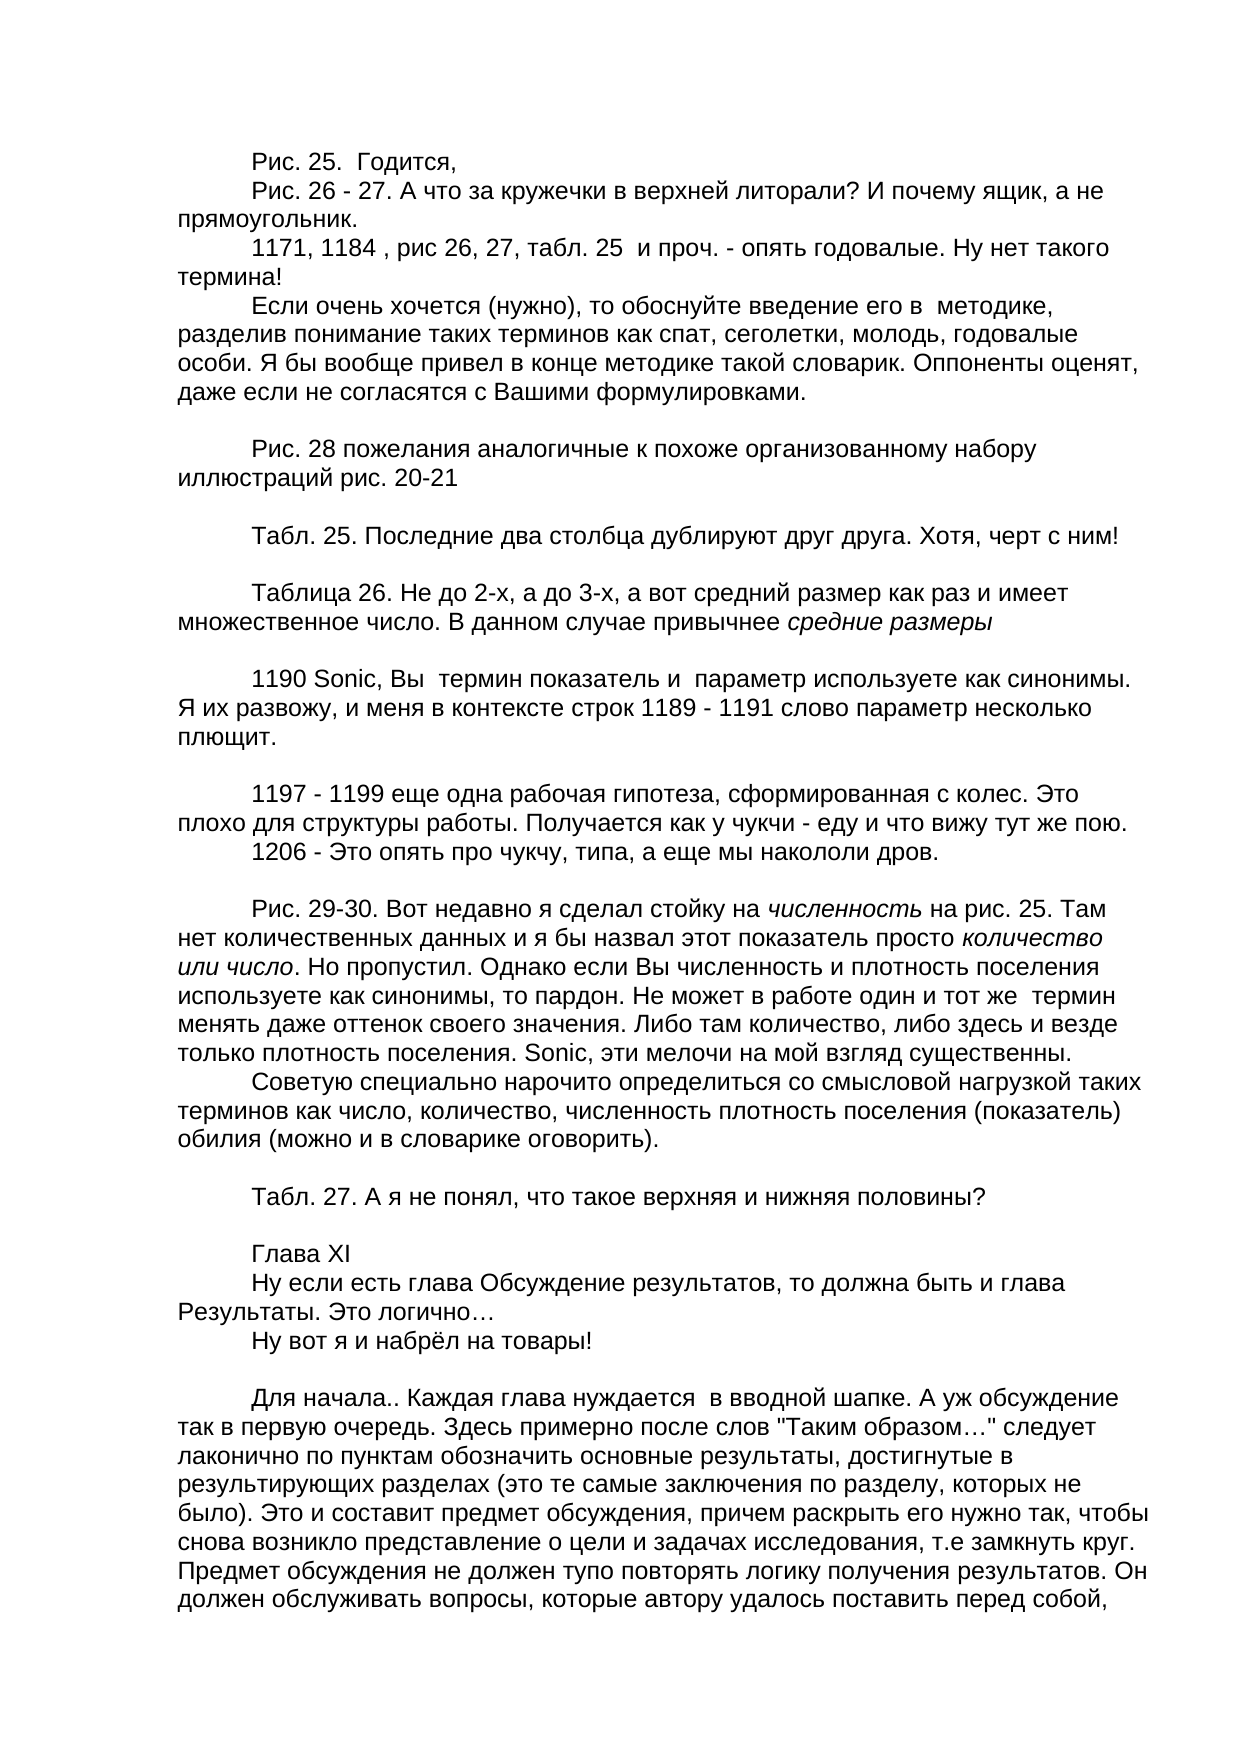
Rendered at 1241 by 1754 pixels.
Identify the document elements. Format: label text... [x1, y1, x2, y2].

text Рис. 25. Годится, [177, 147, 1152, 176]
text 1197 - 1199 еще одна рабочая гипотеза, сформированная с колес. Это плохо для структуры работы. Получается как у чукчи - еду и что вижу тут же пою. [177, 779, 1152, 837]
text 1206 - Это опять про чукчу, типа, а еще мы накололи дров. [177, 837, 1152, 866]
text Советую специально нарочито определиться со смысловой нагрузкой таких терминов как число, количество, численность плотность поселения (показатель) обилия (можно и в словарике оговорить). [177, 1067, 1152, 1153]
text Рис. 28 пожелания аналогичные к похоже организованному набору иллюстраций рис. 20-21 [177, 434, 1152, 492]
text 1190 Sonic, Вы термин показатель и параметр используете как синонимы. Я их развожу, и меня в контексте строк 1189 - 1191 слово параметр несколько плющит. [177, 664, 1152, 751]
text Ну вот я и набрёл на товары! [177, 1326, 1152, 1354]
text Рис. 26 - 27. А что за кружечки в верхней литорали? И почему ящик, а не прямоугольник. [177, 176, 1152, 233]
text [177, 1383, 1152, 1613]
text Табл. 27. А я не понял, что такое верхняя и нижняя половины? [177, 1182, 1152, 1211]
text Таблица 26. Не до 2-х, а до 3-х, а вот средний размер как раз и имеет множественное число. В данном случае привычнее средние размеры [177, 578, 1152, 636]
text Если очень хочется (нужно), то обоснуйте введение его в методике, разделив понимание таких терминов как спат, сеголетки, молодь, годовалые особи. Я бы вообще привел в конце методике такой словарик. Оппоненты оценят, даже если не согласятся с Вашими формулировками. [177, 291, 1152, 406]
text 1171, 1184 , рис 26, 27, табл. 25 и проч. - опять годовалые. Ну нет такого термина! [177, 233, 1152, 291]
text Табл. 25. Последние два столбца дублируют друг друга. Хотя, черт с ним! [177, 521, 1152, 549]
text Глава XI [177, 1239, 1152, 1268]
text Рис. 29-30. Вот недавно я сделал стойку на численность на рис. 25. Там нет количественных данных и я бы назвал этот показатель просто количество или число. Но пропустил. Однако если Вы численность и плотность поселения используете как синонимы, то пардон. Не может в работе один и тот же термин менять даже оттенок своего значения. Либо там количество, либо здесь и везде только плотность поселения. Sonic, эти мелочи на мой взгляд существенны. [177, 894, 1152, 1067]
text Ну если есть глава Обсуждение результатов, то должна быть и глава Результаты. Это логично… [177, 1268, 1152, 1326]
